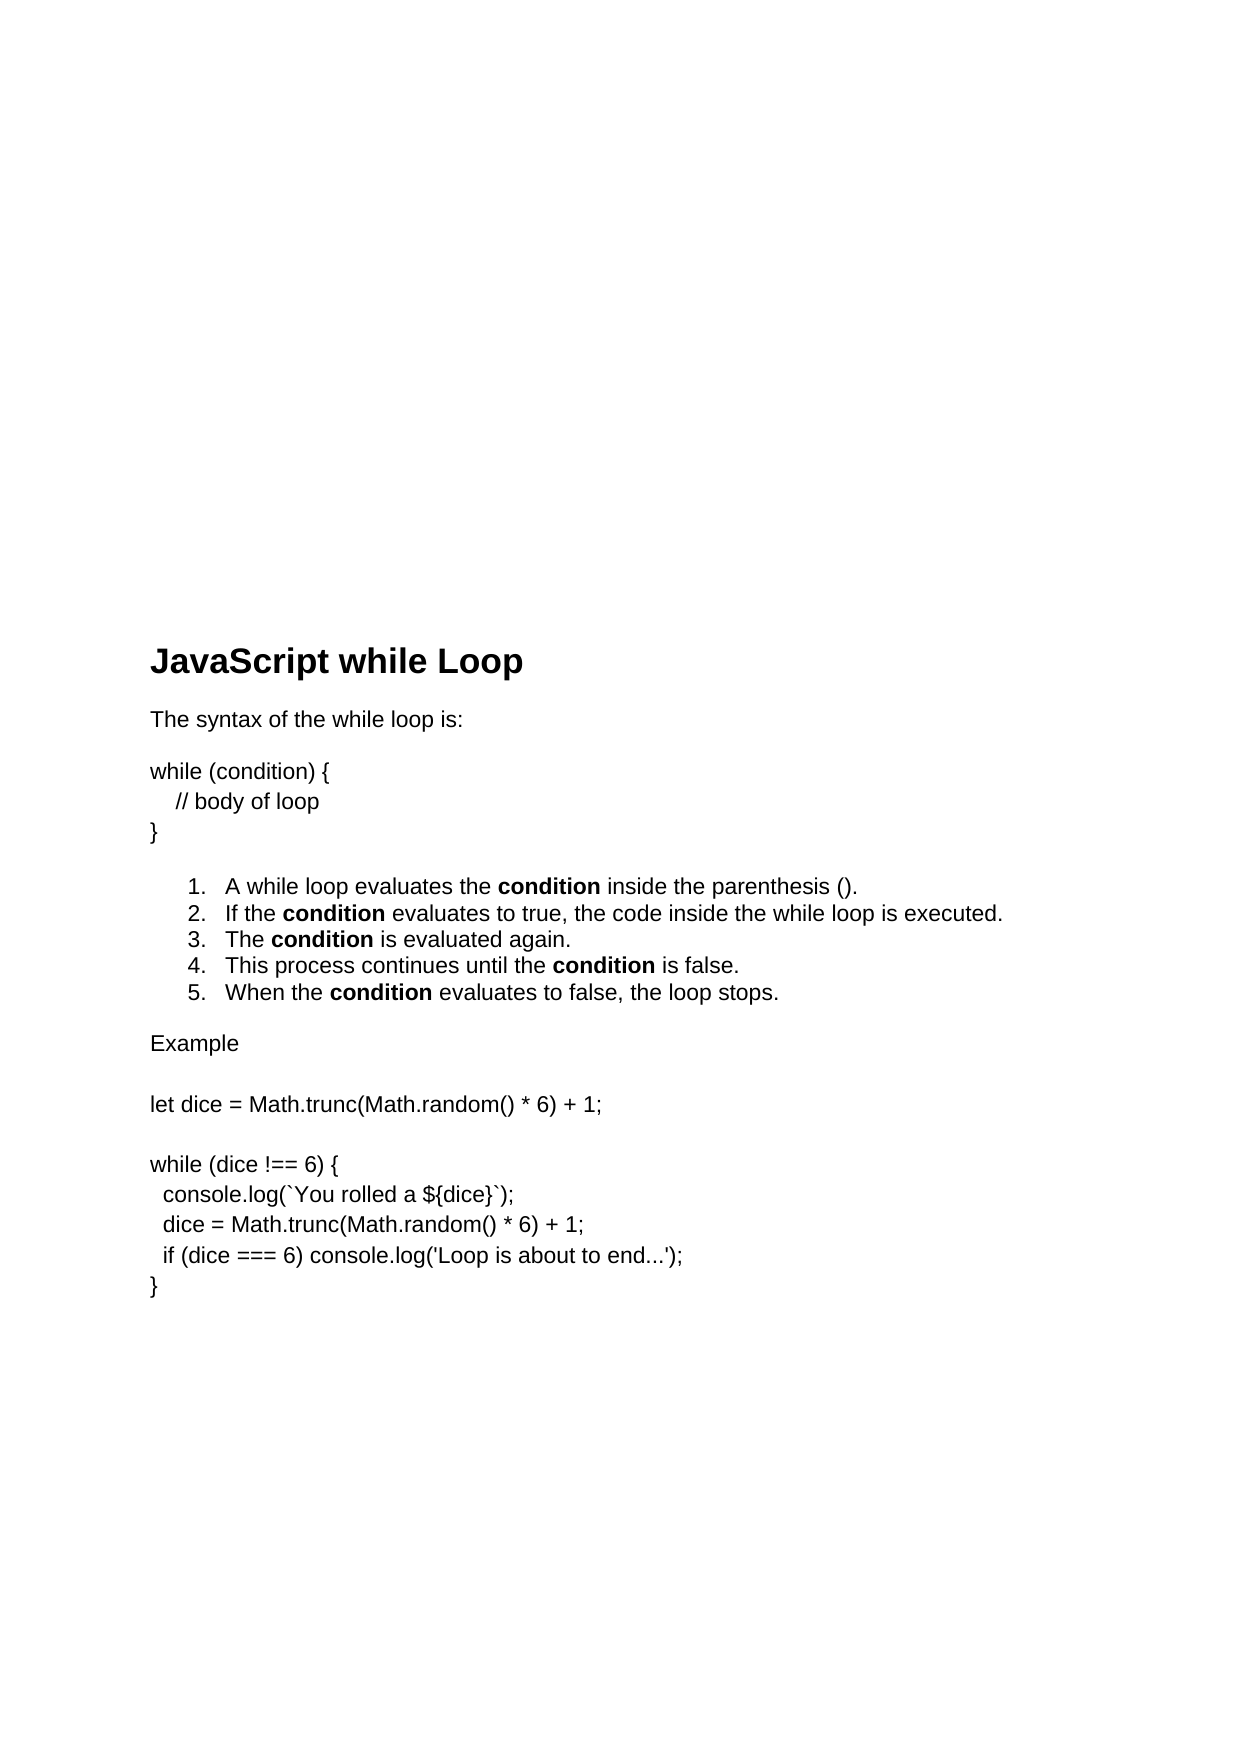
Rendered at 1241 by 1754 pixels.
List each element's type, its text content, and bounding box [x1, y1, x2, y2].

text } [150, 818, 1090, 844]
text } [150, 1272, 1090, 1298]
text while (condition) { [150, 758, 1090, 784]
text console.log(`You rolled a ${dice}`); [150, 1181, 1090, 1207]
text if (dice === 6) console.log('Loop is about to end...'); [150, 1242, 1090, 1268]
subtitle JavaScript while Loop [150, 641, 1090, 681]
list The condition is evaluated again. [187, 926, 1090, 952]
list When the condition evaluates to false, the loop stops. [187, 979, 1090, 1005]
list If the condition evaluates to true, the code inside the while loop is executed. [187, 900, 1090, 926]
text let dice = Math.trunc(Math.random() * 6) + 1; [150, 1091, 1090, 1117]
list A while loop evaluates the condition inside the parenthesis (). [187, 873, 1090, 900]
text while (dice !== 6) { [150, 1151, 1090, 1177]
text Example [150, 1030, 1090, 1056]
text dice = Math.trunc(Math.random() * 6) + 1; [150, 1211, 1090, 1238]
text The syntax of the while loop is: [150, 706, 1090, 733]
list This process continues until the condition is false. [187, 952, 1090, 979]
text // body of loop [150, 788, 1090, 814]
